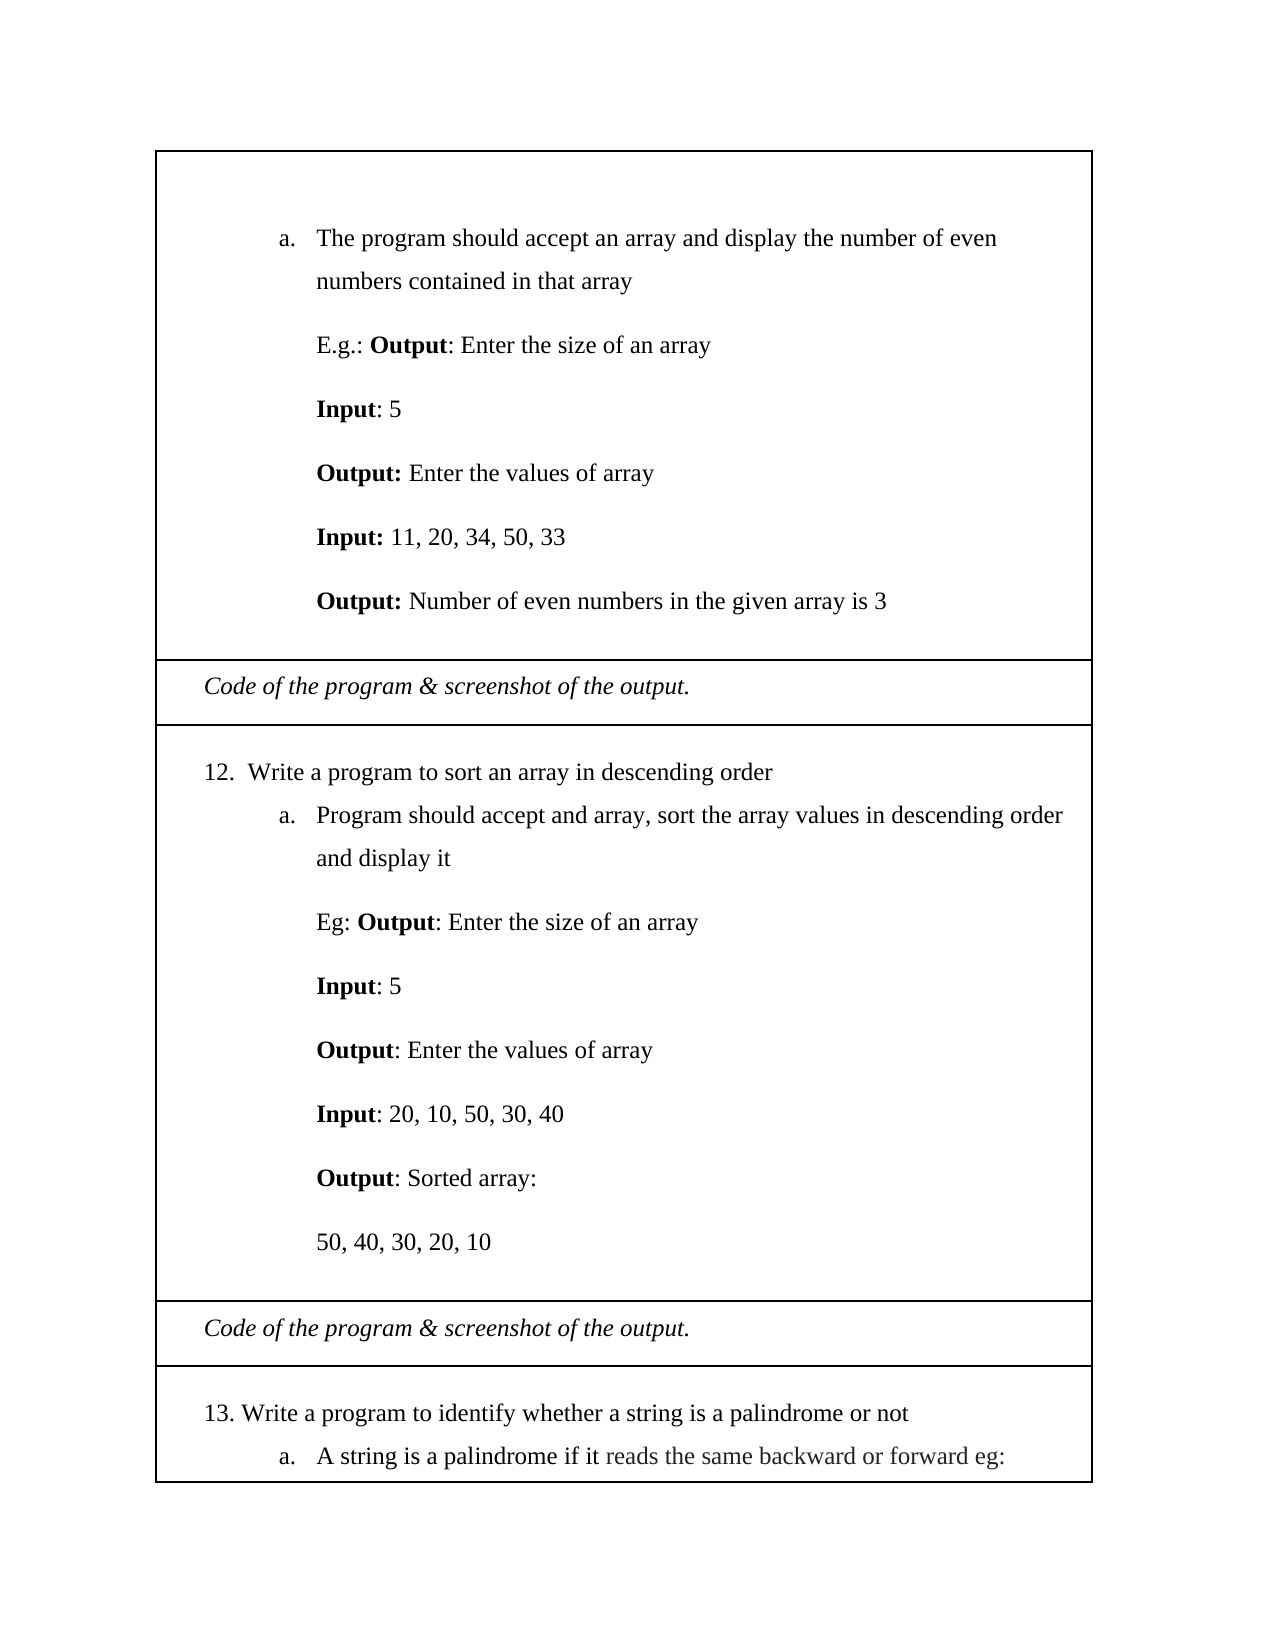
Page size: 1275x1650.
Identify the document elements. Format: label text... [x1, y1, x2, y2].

table_cell Write a program to sort an array in descending order Program should accept and array, sort the array values in descending order and display it Eg: Output: Enter the size of an array Input: 5 Output: Enter the values of array Input: 20, 10, 50, 30, 40 Output: Sorted array: 50, 40, 30, 20, 10 [157, 726, 1091, 1300]
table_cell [157, 152, 1091, 659]
table_cell Code of the program & screenshot of the output. [157, 1302, 1091, 1365]
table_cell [157, 1367, 1091, 1481]
table_cell Code of the program & screenshot of the output. [157, 661, 1091, 724]
